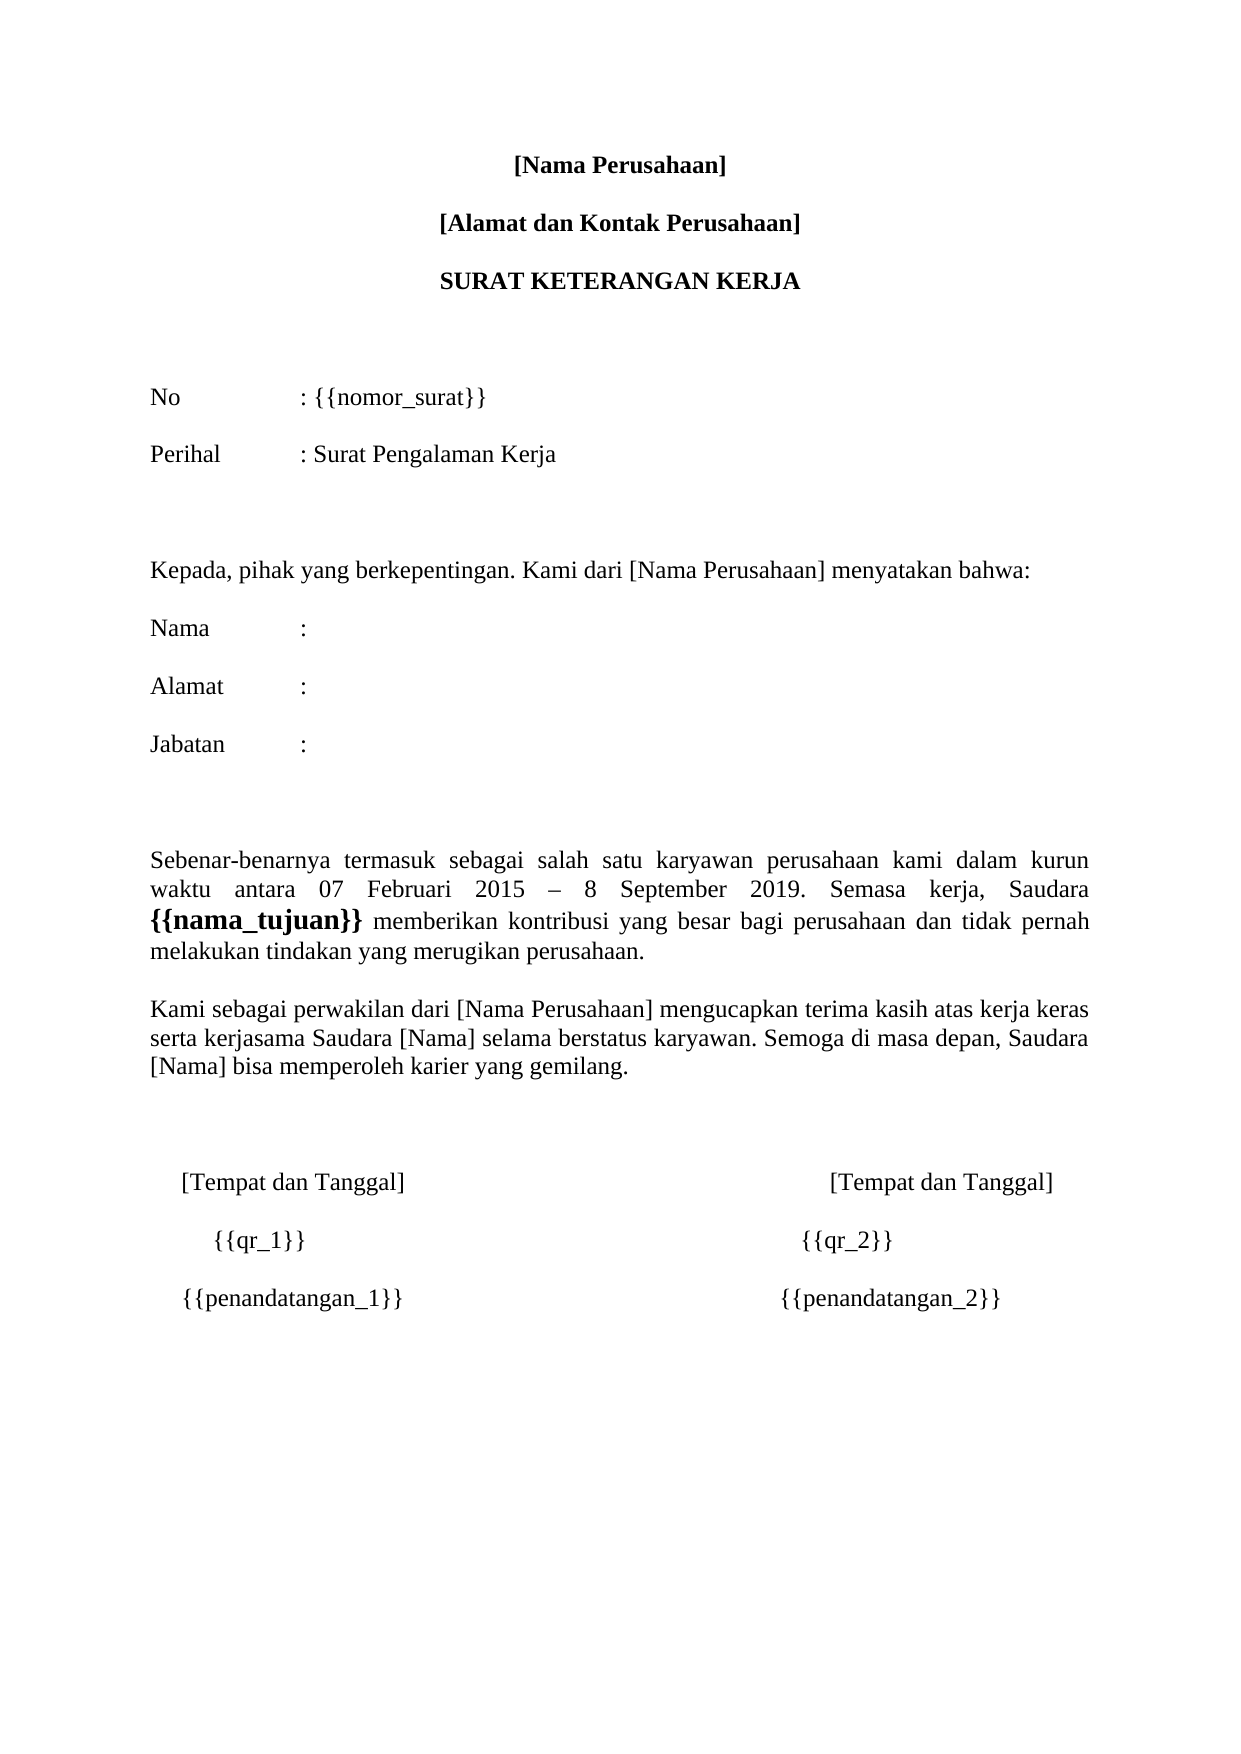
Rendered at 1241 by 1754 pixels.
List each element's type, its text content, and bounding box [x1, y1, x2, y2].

text Jabatan : [150, 729, 1090, 758]
text [Tempat dan Tanggal] [Tempat dan Tanggal] [150, 1167, 1090, 1196]
text Alamat : [150, 671, 1090, 700]
text {{penandatangan_1}} {{penandatangan_2}} [150, 1283, 1090, 1312]
text [Alamat dan Kontak Perusahaan] [150, 208, 1090, 237]
text Kepada, pihak yang berkepentingan. Kami dari [Nama Perusahaan] menyatakan bahwa: [150, 555, 1090, 584]
text SURAT KETERANGAN KERJA [150, 266, 1090, 294]
text Nama : [150, 613, 1090, 642]
text Perihal : Surat Pengalaman Kerja [150, 439, 1090, 468]
text {{qr_1}} {{qr_2}} [150, 1225, 1090, 1254]
text [Nama Perusahaan] [150, 150, 1090, 179]
text No : {{nomor_surat}} [150, 382, 1090, 410]
text Kami sebagai perwakilan dari [Nama Perusahaan] mengucapkan terima kasih atas kerja keras serta kerjasama Saudara [Nama] selama berstatus karyawan. Semoga di masa depan, Saudara [Nama] bisa memperoleh karier yang gemilang. [150, 994, 1090, 1080]
text Sebenar-benarnya termasuk sebagai salah satu karyawan perusahaan kami dalam kurun waktu antara 07 Februari 2015 – 8 September 2019. Semasa kerja, Saudara {{nama_tujuan}} memberikan kontribusi yang besar bagi perusahaan dan tidak pernah melakukan tindakan yang merugikan perusahaan. [150, 845, 1090, 965]
